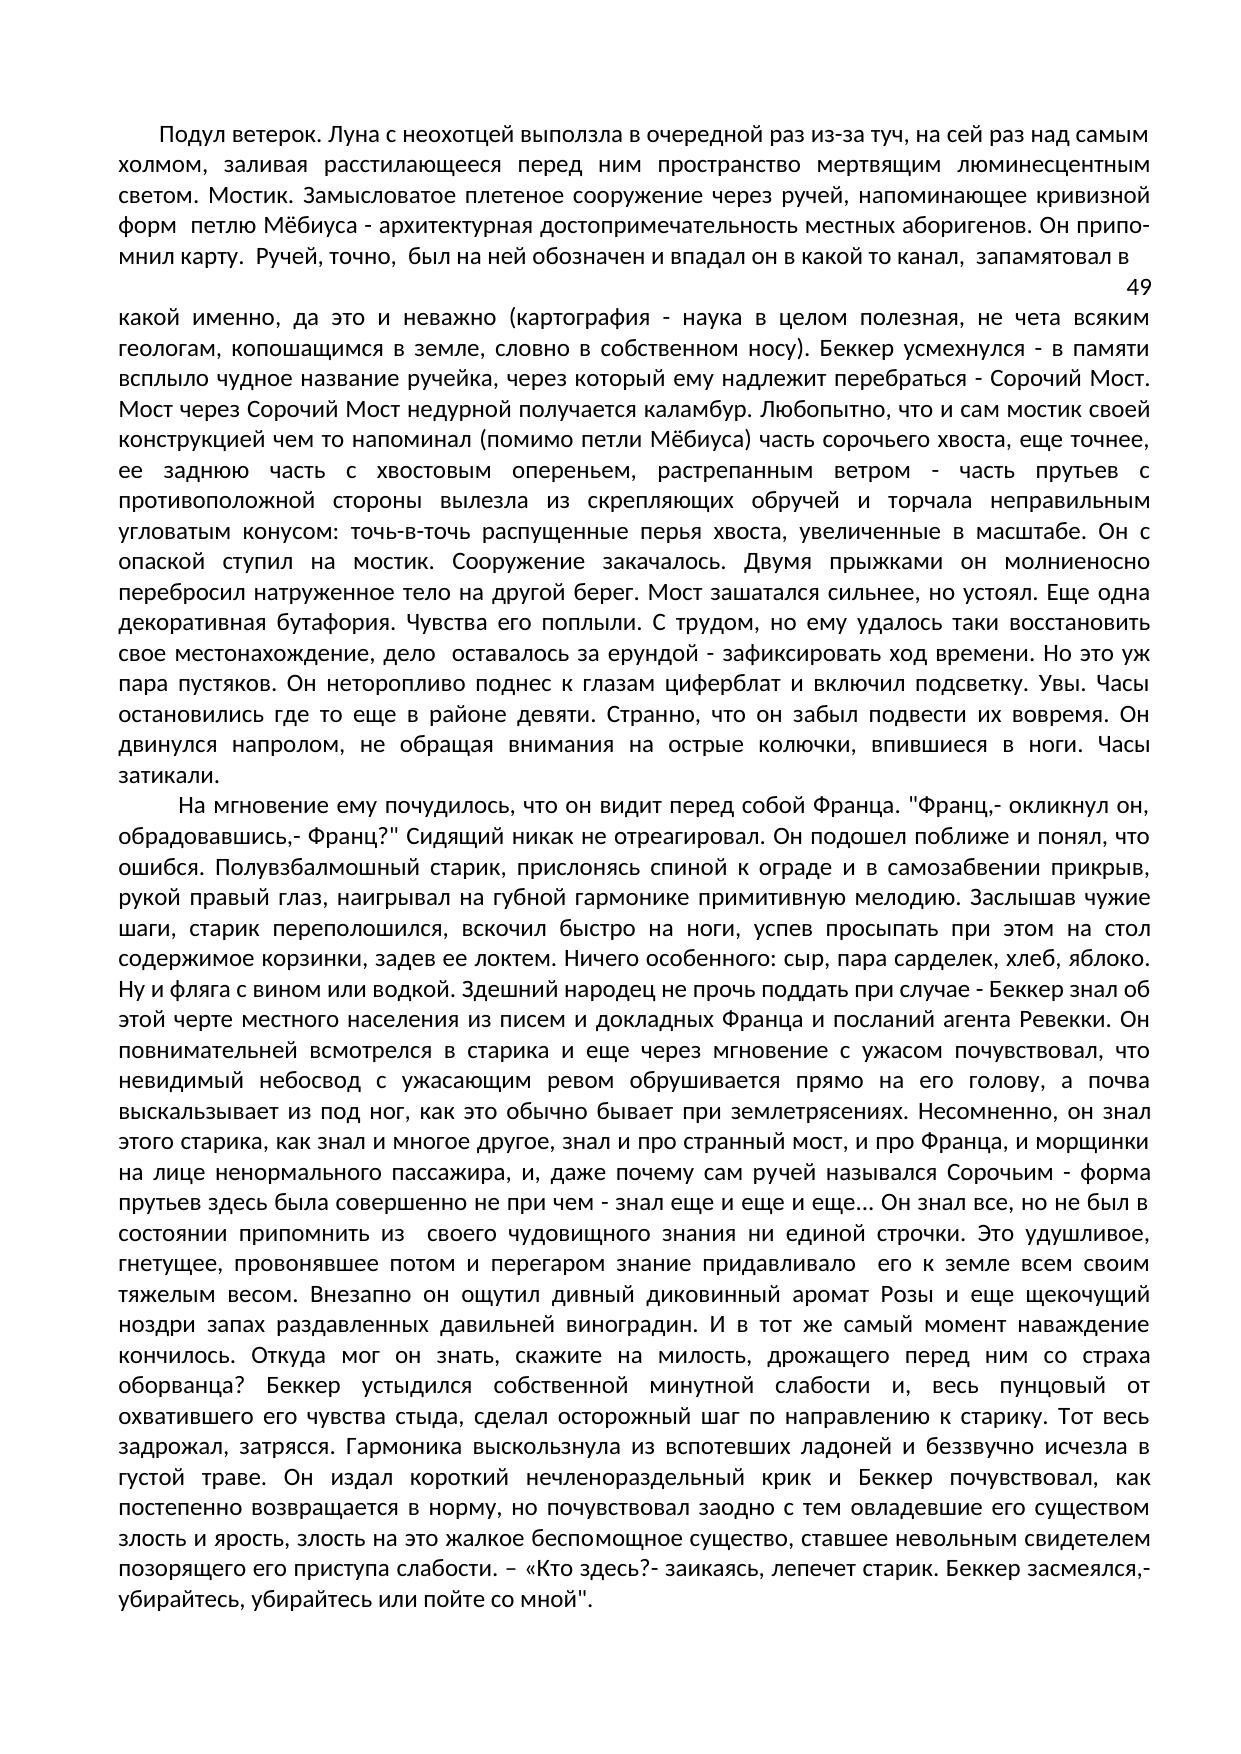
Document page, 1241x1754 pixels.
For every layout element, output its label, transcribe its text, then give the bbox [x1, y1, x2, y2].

text какой именно, да это и неважно (картография - наука в целом полезная, не чета всяким геологам, копошащимся в земле, словно в собственном носу). Беккер усмехнулся - в памяти всплыло чудное название ручейка, через который ему надлежит перебраться - Сорочий Мост. Мост через Сорочий Мост недурной получается каламбур. Любопытно, что и сам мостик своей конструкцией чем то напоминал (помимо петли Мёбиуса) часть сорочьего хвоста, еще точнее, ее заднюю часть с хвостовым опереньем, растрепанным ветром - часть прутьев с противоположной стороны вылезла из скрепляющих обручей и торчала неправильным угловатым конусом: точь-в-точь распущенные перья хвоста, увеличенные в масштабе. Он с опаской ступил на мостик. Сооружение закачалось. Двумя прыжками он молниеносно перебросил натруженное тело на другой берег. Мост зашатался сильнее, но устоял. Еще одна декоративная бутафория. Чувства его поплыли. С трудом, но ему удалось таки восстановить свое местонахождение, дело оставалось за ерундой - зафиксировать ход времени. Но это уж пара пустяков. Он неторопливо поднес к глазам циферблат и включил подсветку. Увы. Часы остановились где то еще в районе девяти. Странно, что он забыл подвести их вовремя. Он двинулся напролом, не обращая внимания на острые колючки, впившиеся в ноги. Часы затикали. [118, 301, 1152, 789]
text Подул ветерок. Луна с неохотцей выползла в очередной раз из-за туч, на сей раз над самым холмом, заливая расстилающееся перед ним пространство мертвящим люминесцентным светом. Мостик. Замысловатое плетеное сооружение через ручей, напоминающее кривизной форм петлю Мёбиуса - архитектурная достопримечательность местных аборигенов. Он припо- мнил карту. Ручей, точно, был на ней обозначен и впадал он в какой то канал, запамятовал в [118, 118, 1152, 271]
text 49 [118, 271, 1152, 301]
text На мгновение ему почудилось, что он видит перед собой Франца. "Франц,- окликнул он, обрадовавшись,- Франц?" Сидящий никак не отреагировал. Он подошел поближе и понял, что ошибся. Полувзбалмошный старик, прислонясь спиной к ограде и в самозабвении прикрыв, рукой правый глаз, наигрывал на губной гармонике примитивную мелодию. Заслышав чужие шаги, старик переполошился, вскочил быстро на ноги, успев просыпать при этом на стол содержимое корзинки, задев ее локтем. Ничего особенного: сыр, пара сарделек, хлеб, яблоко. Ну и фляга с вином или водкой. Здешний народец не прочь поддать при случае - Беккер знал об этой черте местного населения из писем и докладных Франца и посланий агента Ревекки. Он повнимательней всмотрелся в старика и еще через мгновение с ужасом почувствовал, что невидимый небосвод с ужасающим ревом обрушивается прямо на его голову, а почва выскальзывает из под ног, как это обычно бывает при землетрясениях. Несомненно, он знал этого старика, как знал и многое другое, знал и про странный мост, и про Франца, и морщинки на лице ненормального пассажира, и, даже почему сам ручей назывался Сорочьим - форма прутьев здесь была совершенно не при чем - знал еще и еще и еще... Он знал все, но не был в состоянии припомнить из своего чудовищного знания ни единой строчки. Это удушливое, гнетущее, провонявшее потом и перегаром знание придавливало его к земле всем своим тяжелым весом. Внезапно он ощутил дивный диковинный аромат Розы и еще щекочущий ноздри запах раздавленных давильней виноградин. И в тот же самый момент наваждение кончилось. Откуда мог он знать, скажите на милость, дрожащего перед ним со страха оборванца? Беккер устыдился собственной минутной слабости и, весь пунцовый от охватившего его чувства стыда, сделал осторожный шаг по направлению к старику. Тот весь задрожал, затрясся. Гармоника выскользнула из вспотевших ладоней и беззвучно исчезла в густой траве. Он издал короткий нечленораздельный крик и Беккер почувствовал, как постепенно возвращается в норму, но почувствовал заодно с тем овладевшие его существом злость и ярость, злость на это жалкое беспомощное существо, ставшее невольным свидетелем позорящего его приступа слабости. – «Кто здесь?- заикаясь, лепечет старик. Беккер засмеялся,- убирайтесь, убирайтесь или пойте со мной". [118, 789, 1152, 1614]
